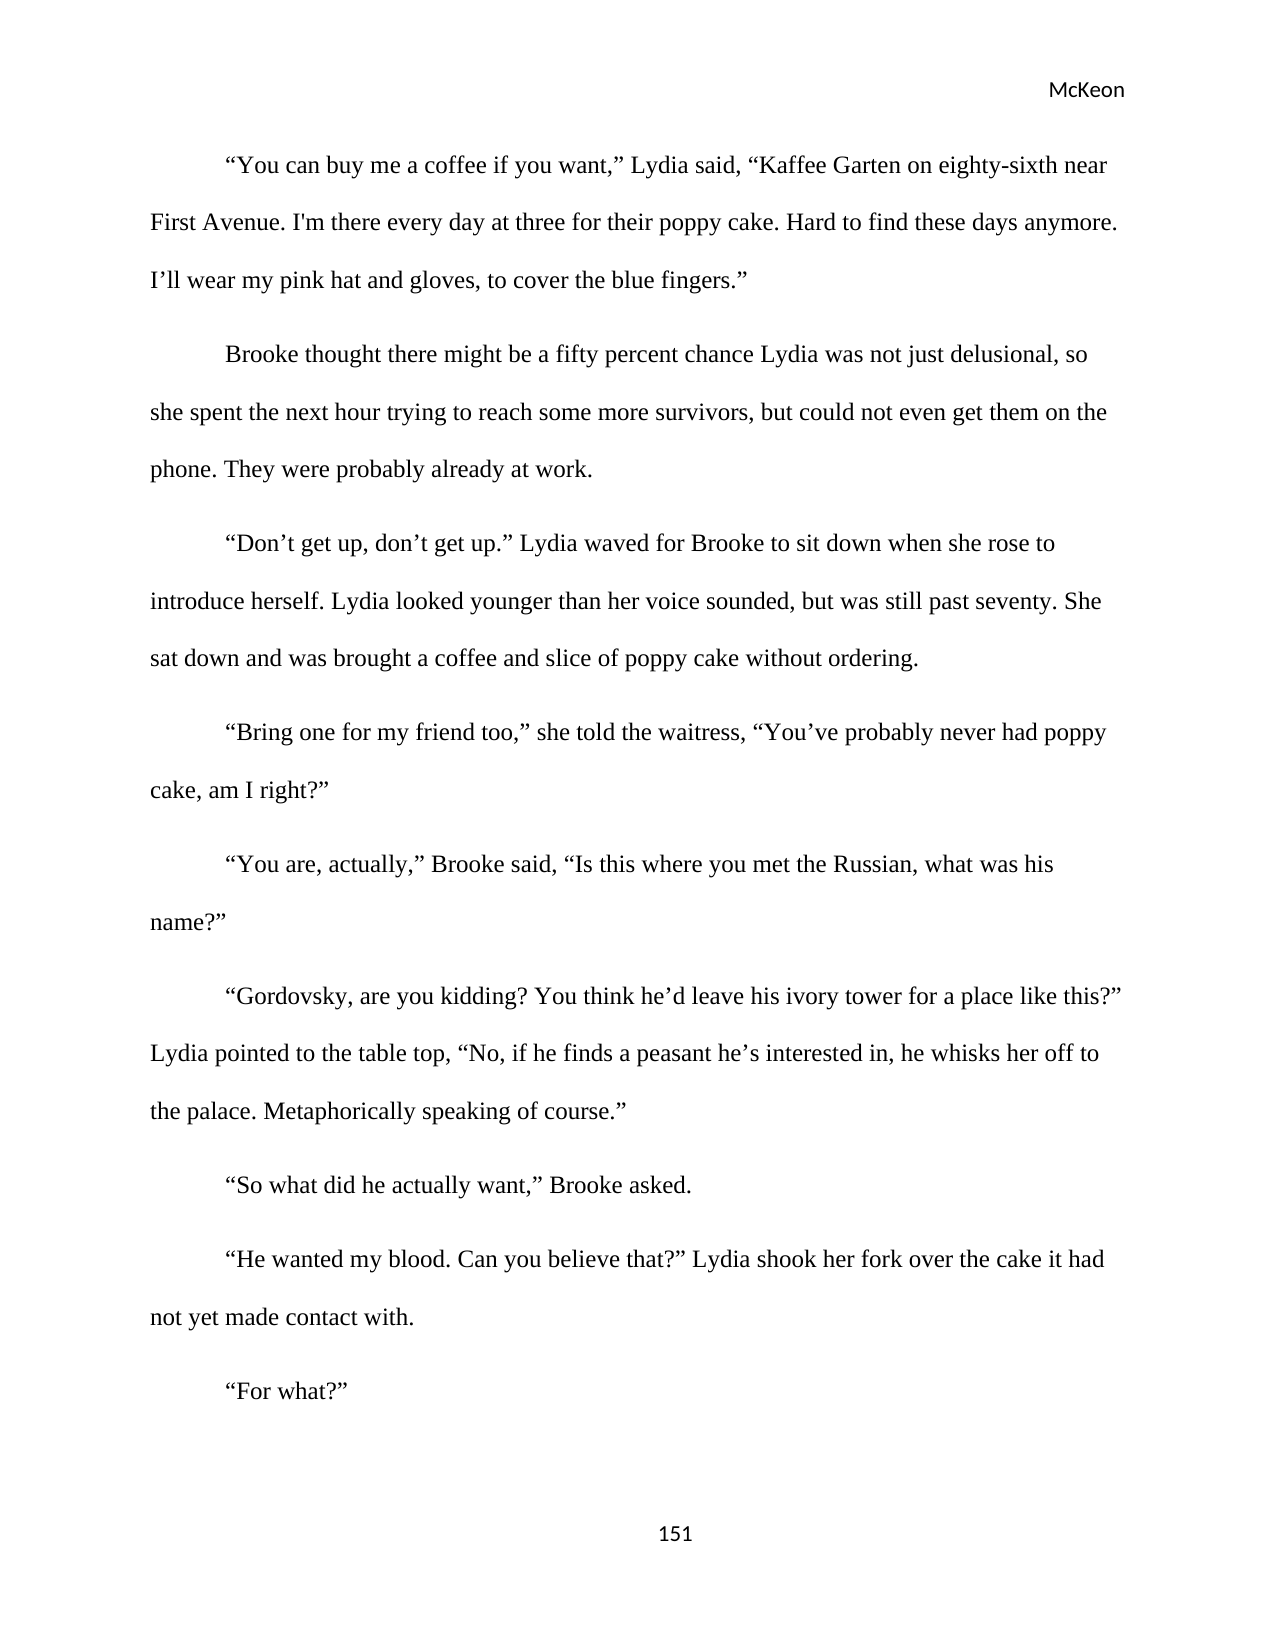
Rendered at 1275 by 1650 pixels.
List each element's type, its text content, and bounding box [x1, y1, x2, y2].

text Brooke thought there might be a fifty percent chance Lydia was not just delusional, so she spent the next hour trying to reach some more survivors, but could not even get them on the phone. They were probably already at work. [150, 339, 1125, 483]
text “Bring one for my friend too,” she told the waitress, “You’ve probably never had poppy cake, am I right?” [150, 717, 1125, 804]
text “You are, actually,” Brooke said, “Is this where you met the Russian, what was his name?” [150, 849, 1125, 935]
text “Gordovsky, are you kidding? You think he’d leave his ivory tower for a place like this?” Lydia pointed to the table top, “No, if he finds a peasant he’s interested in, he whisks her off to the palace. Metaphorically speaking of course.” [150, 981, 1125, 1124]
text “For what?” [150, 1376, 1125, 1404]
text “So what did he actually want,” Brooke asked. [150, 1170, 1125, 1199]
text “Don’t get up, don’t get up.” Lydia waved for Brooke to sit down when she rose to introduce herself. Lydia looked younger than her voice sounded, but was still past seventy. She sat down and was brought a coffee and slice of poppy cake without ordering. [150, 528, 1125, 672]
text “You can buy me a coffee if you want,” Lydia said, “Kaffee Garten on eighty-sixth near First Avenue. I'm there every day at three for their poppy cake. Hard to find these days anymore. I’ll wear my pink hat and gloves, to cover the blue fingers.” [150, 150, 1125, 294]
text “He wanted my blood. Can you believe that?” Lydia shook her fork over the cake it had not yet made contact with. [150, 1244, 1125, 1330]
